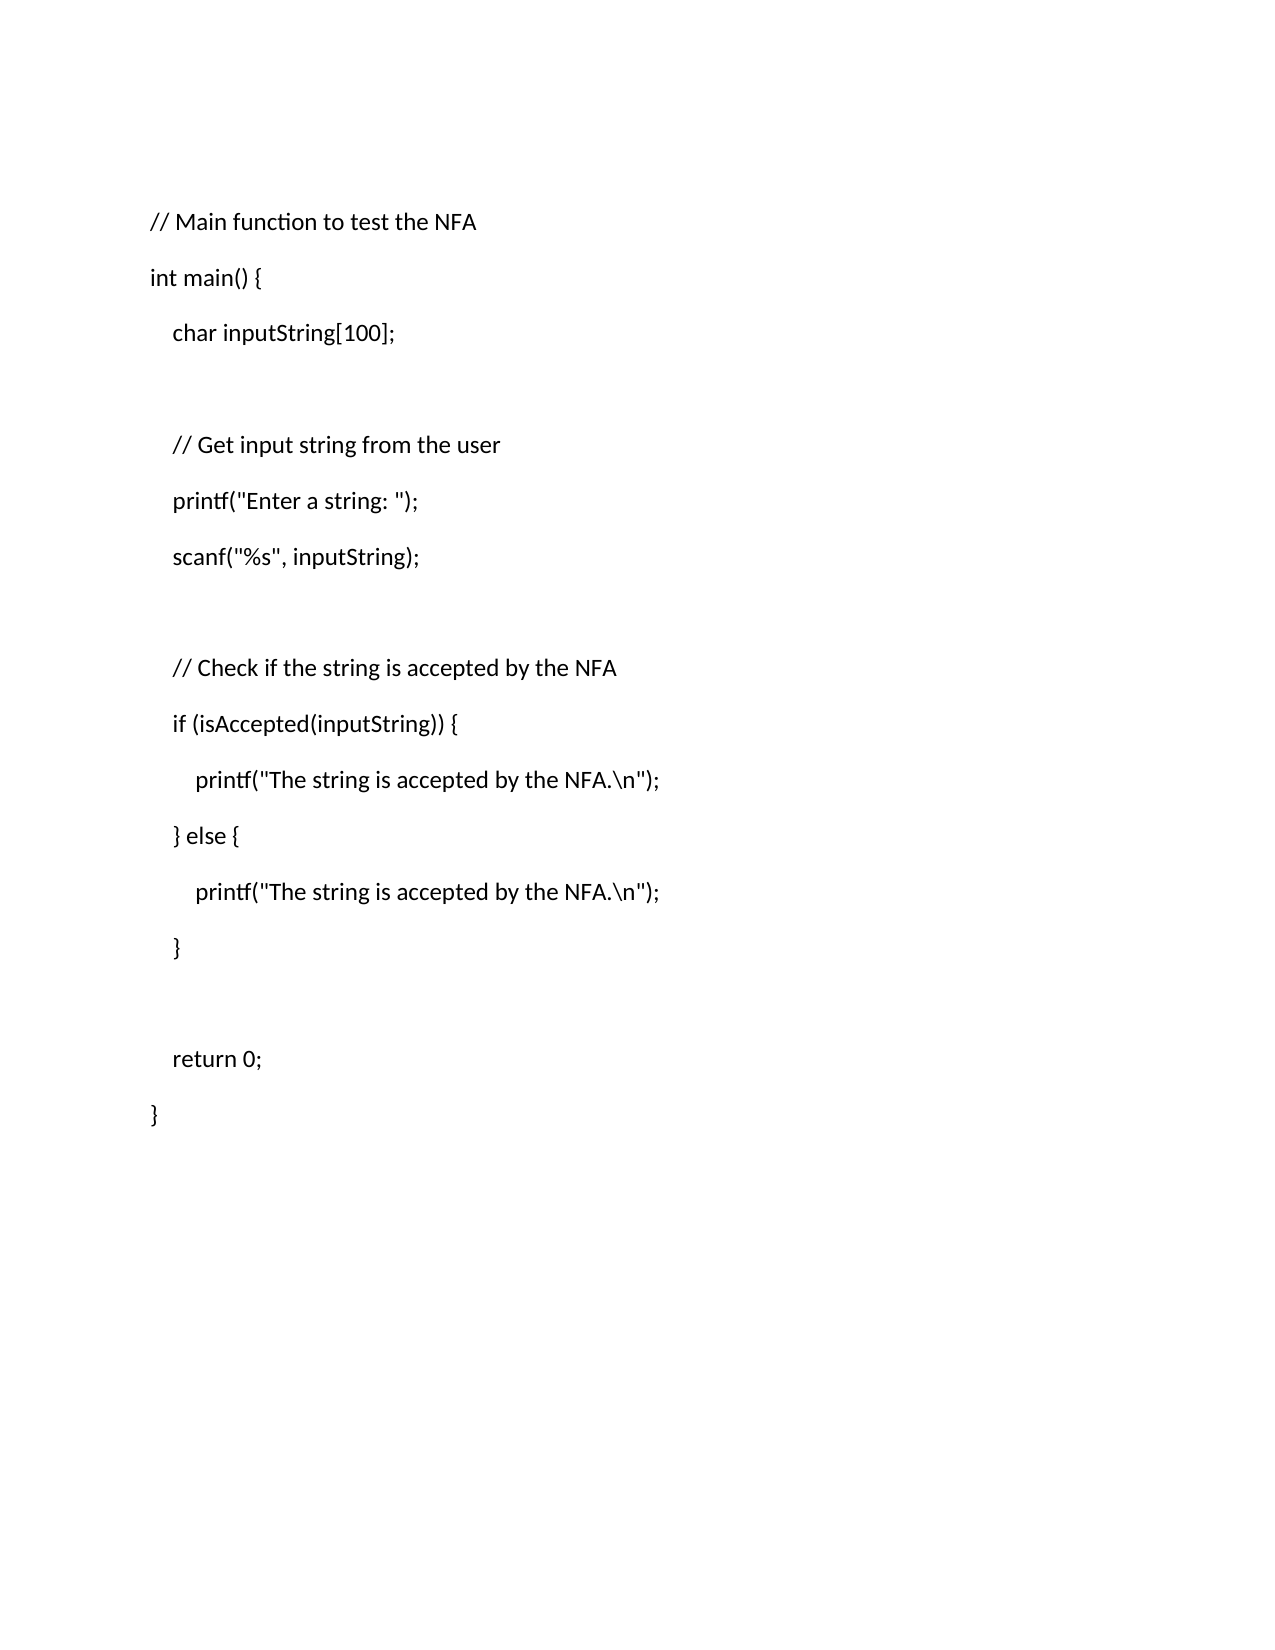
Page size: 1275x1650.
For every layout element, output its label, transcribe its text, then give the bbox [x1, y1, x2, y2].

text printf("Enter a string: "); [150, 485, 1125, 516]
text } else { [150, 820, 1125, 851]
text char inputString[100]; [150, 317, 1125, 348]
text printf("The string is accepted by the NFA.\n"); [150, 876, 1125, 906]
text scanf("%s", inputString); [150, 541, 1125, 571]
text // Get input string from the user [150, 429, 1125, 460]
text if (isAccepted(inputString)) { [150, 708, 1125, 739]
text printf("The string is accepted by the NFA.\n"); [150, 764, 1125, 795]
text return 0; [150, 1043, 1125, 1074]
text } [150, 932, 1125, 962]
text // Main function to test the NFA [150, 206, 1125, 236]
text int main() { [150, 262, 1125, 292]
text // Check if the string is accepted by the NFA [150, 652, 1125, 683]
text } [150, 1099, 1125, 1130]
